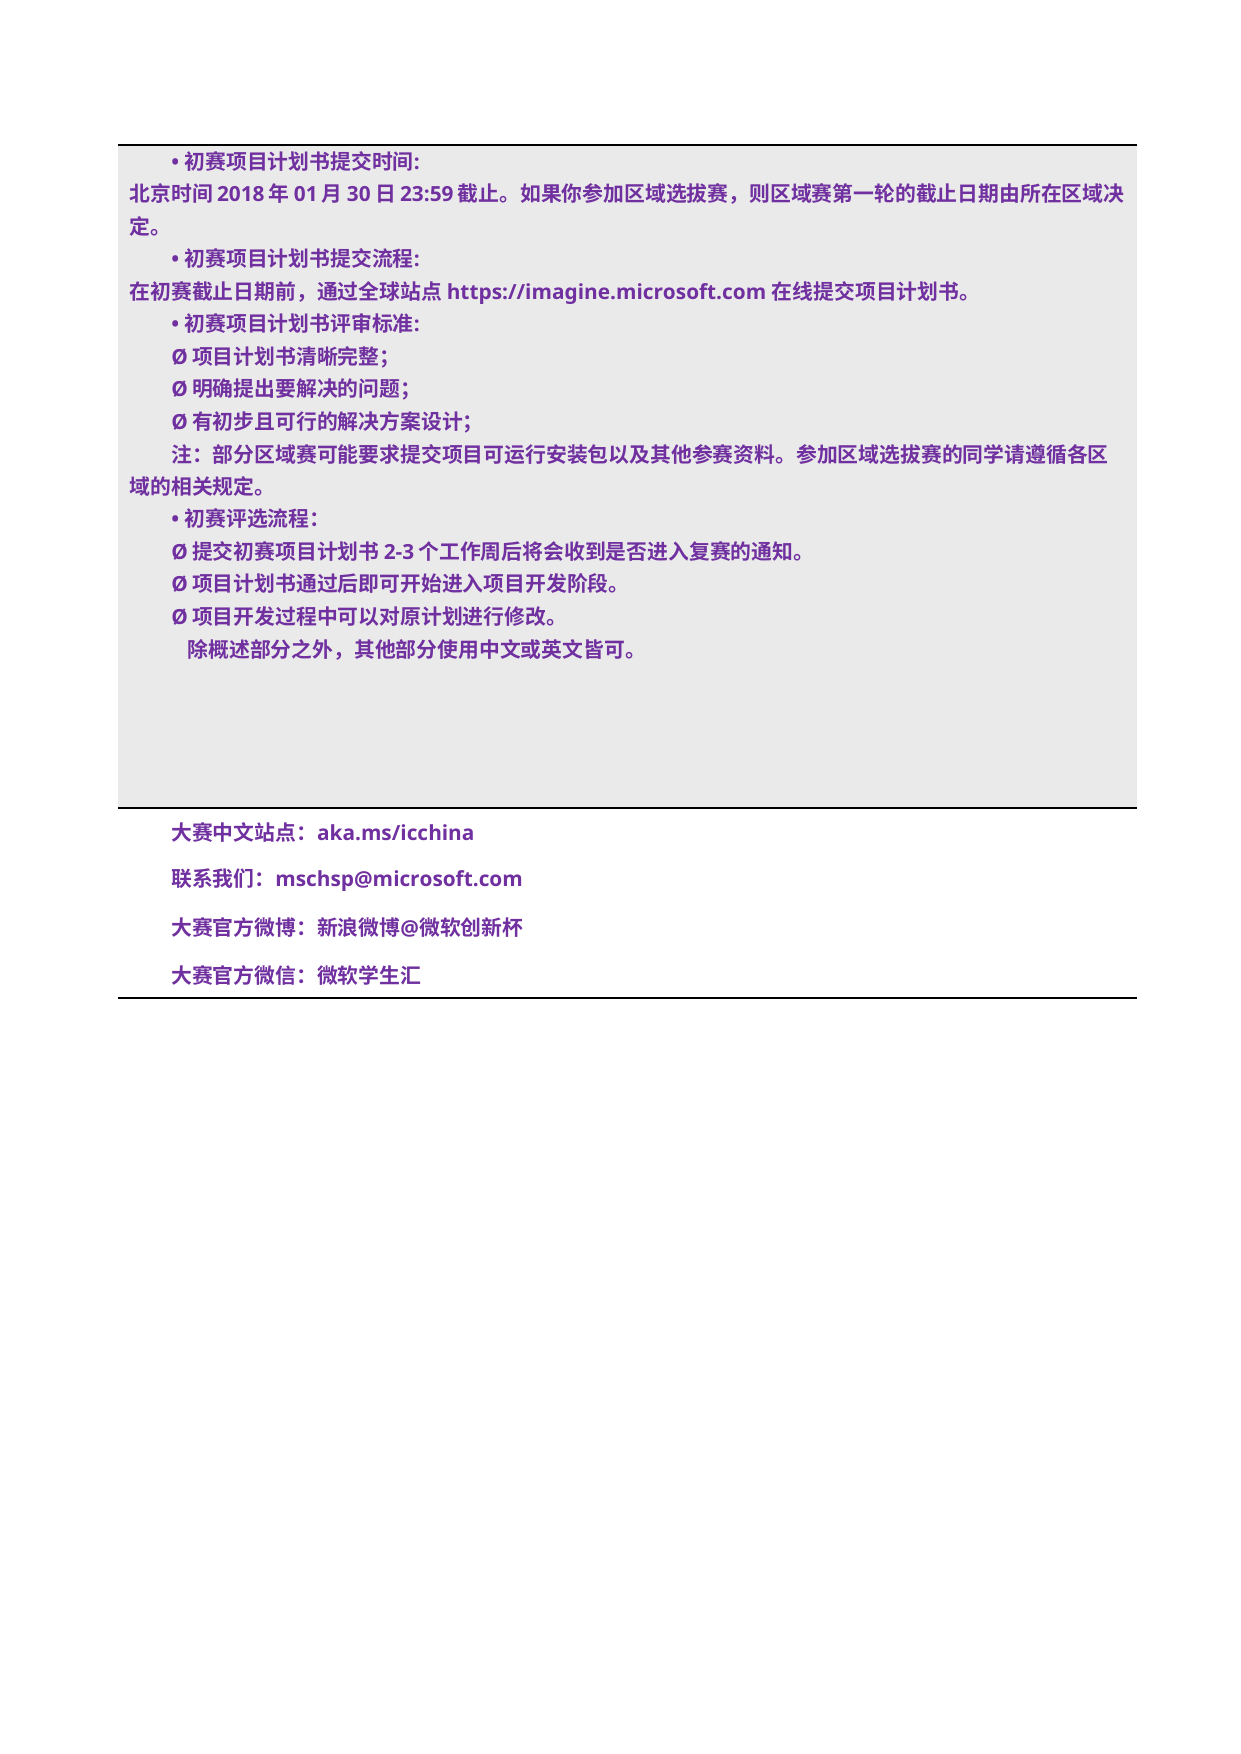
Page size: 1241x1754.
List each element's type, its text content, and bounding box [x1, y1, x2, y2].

table_cell 大赛中文站点：aka.ms/icchina [118, 809, 1137, 855]
table_cell 联系我们：mschsp@microsoft.com [118, 855, 1137, 900]
table_cell 大赛官方微信：微软学生汇 [118, 952, 1137, 997]
table_cell • 初赛项目计划书提交时间: 北京时间2018年01月30日23:59截止。如果你参加区域选拔赛，则区域赛第一轮的截止日期由所在区域决定。 • 初赛项目计划书提交流程: 在初赛截止日期前，通过全球站点 https://imagine.microsoft.com 在线提交项目计划书。 • 初赛项目计划书评审标准: Ø项目计划书清晰完整； Ø明确提出要解决的问题； Ø有初步且可行的解决方案设计； 注：部分区域赛可能要求提交项目可运行安装包以及其他参赛资料。参加区域选拔赛的同学请遵循各区域的相关规定。 • 初赛评选流程： Ø提交初赛项目计划书2-3个工作周后将会收到是否进入复赛的通知。 Ø项目计划书通过后即可开始进入项目开发阶段。 Ø项目开发过程中可以对原计划进行修改。 除概述部分之外，其他部分使用中文或英文皆可。 [118, 146, 1137, 807]
table_cell 大赛官方微博：新浪微博@微软创新杯 [118, 900, 1137, 952]
